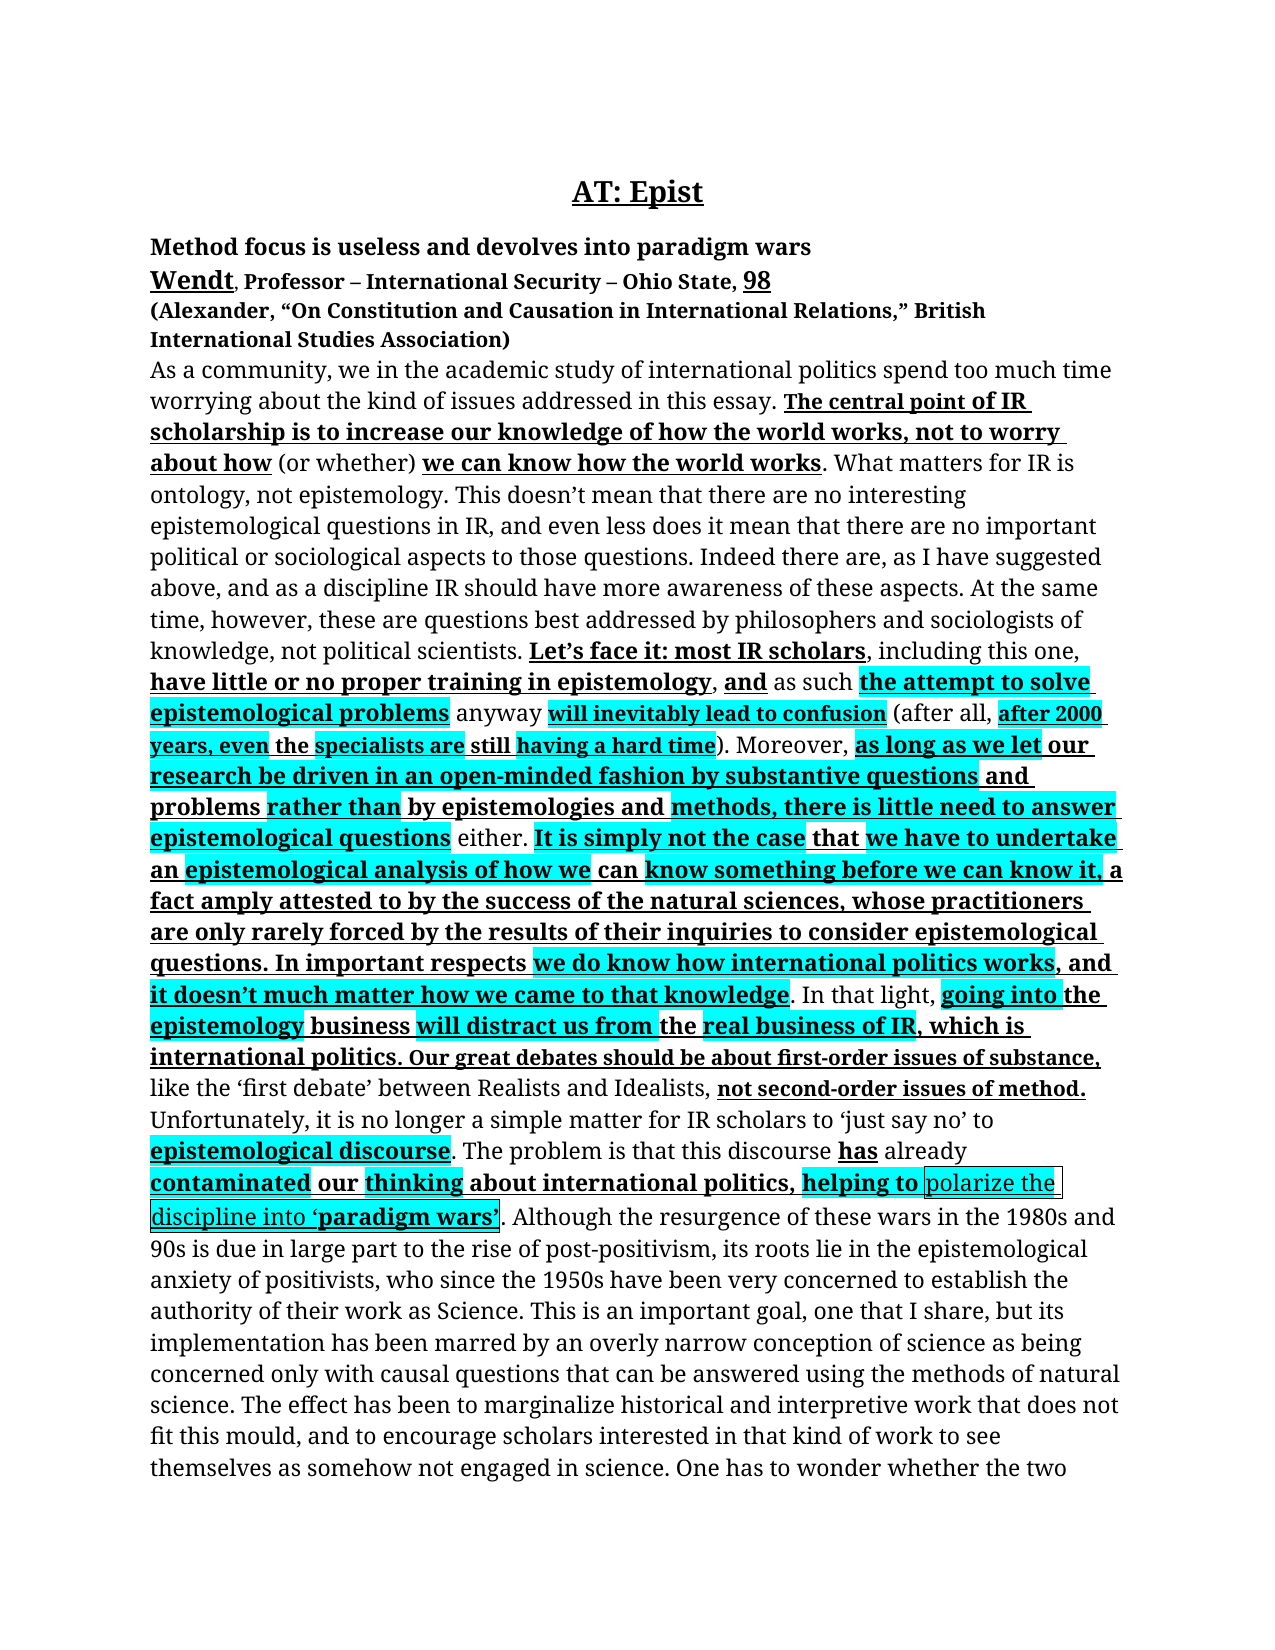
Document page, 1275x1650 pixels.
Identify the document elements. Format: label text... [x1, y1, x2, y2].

text Wendt, Professor – International Security – Ohio State, 98 [150, 263, 1125, 297]
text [150, 353, 1125, 1483]
subtitle Method focus is useless and devolves into paradigm wars [150, 231, 1125, 263]
text (Alexander, “On Constitution and Causation in International Relations,” British International Studies Association) [150, 297, 1125, 353]
subtitle AT: Epist [150, 171, 1125, 211]
